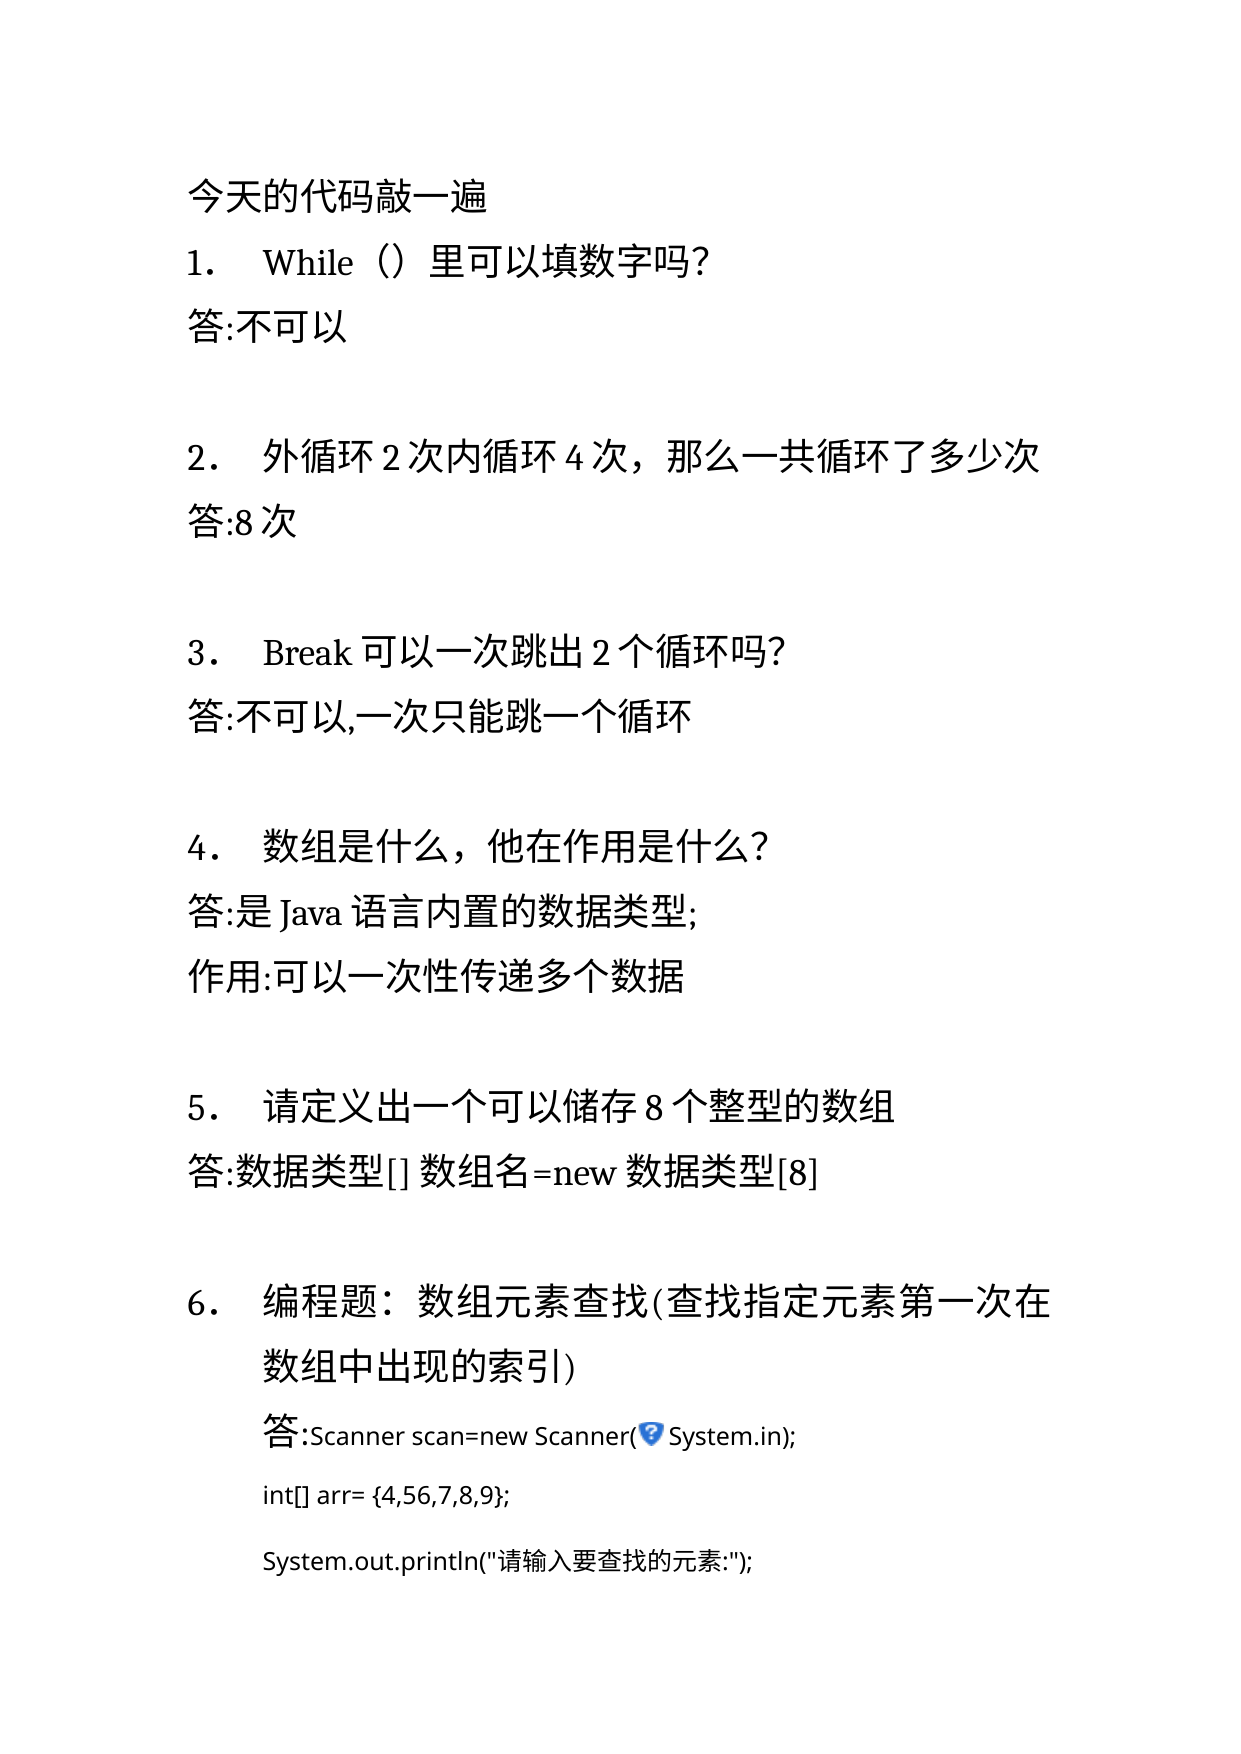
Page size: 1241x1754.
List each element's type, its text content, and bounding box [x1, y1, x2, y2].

list 数组是什么，他在作用是什么？ [187, 812, 1053, 877]
list 答:不可以 [187, 292, 1053, 357]
list While（）里可以填数字吗？ [187, 227, 1053, 292]
list 答:8次 [187, 487, 1053, 552]
text 今天的代码敲一遍 [187, 162, 1053, 227]
list 作用:可以一次性传递多个数据 [187, 942, 1053, 1007]
list 答:数据类型[] 数组名=new 数据类型[8] [187, 1137, 1053, 1202]
list 请定义出一个可以储存8个整型的数组 [187, 1072, 1053, 1137]
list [262, 1397, 1053, 1592]
list 答:不可以,一次只能跳一个循环 [187, 682, 1053, 747]
picture [637, 1422, 669, 1446]
list 编程题：数组元素查找(查找指定元素第一次在数组中出现的索引) [187, 1267, 1053, 1397]
list Break可以一次跳出2个循环吗？ [187, 617, 1053, 682]
list 外循环2次内循环4次，那么一共循环了多少次 [187, 422, 1053, 487]
list 答:是Java语言内置的数据类型; [187, 877, 1053, 942]
